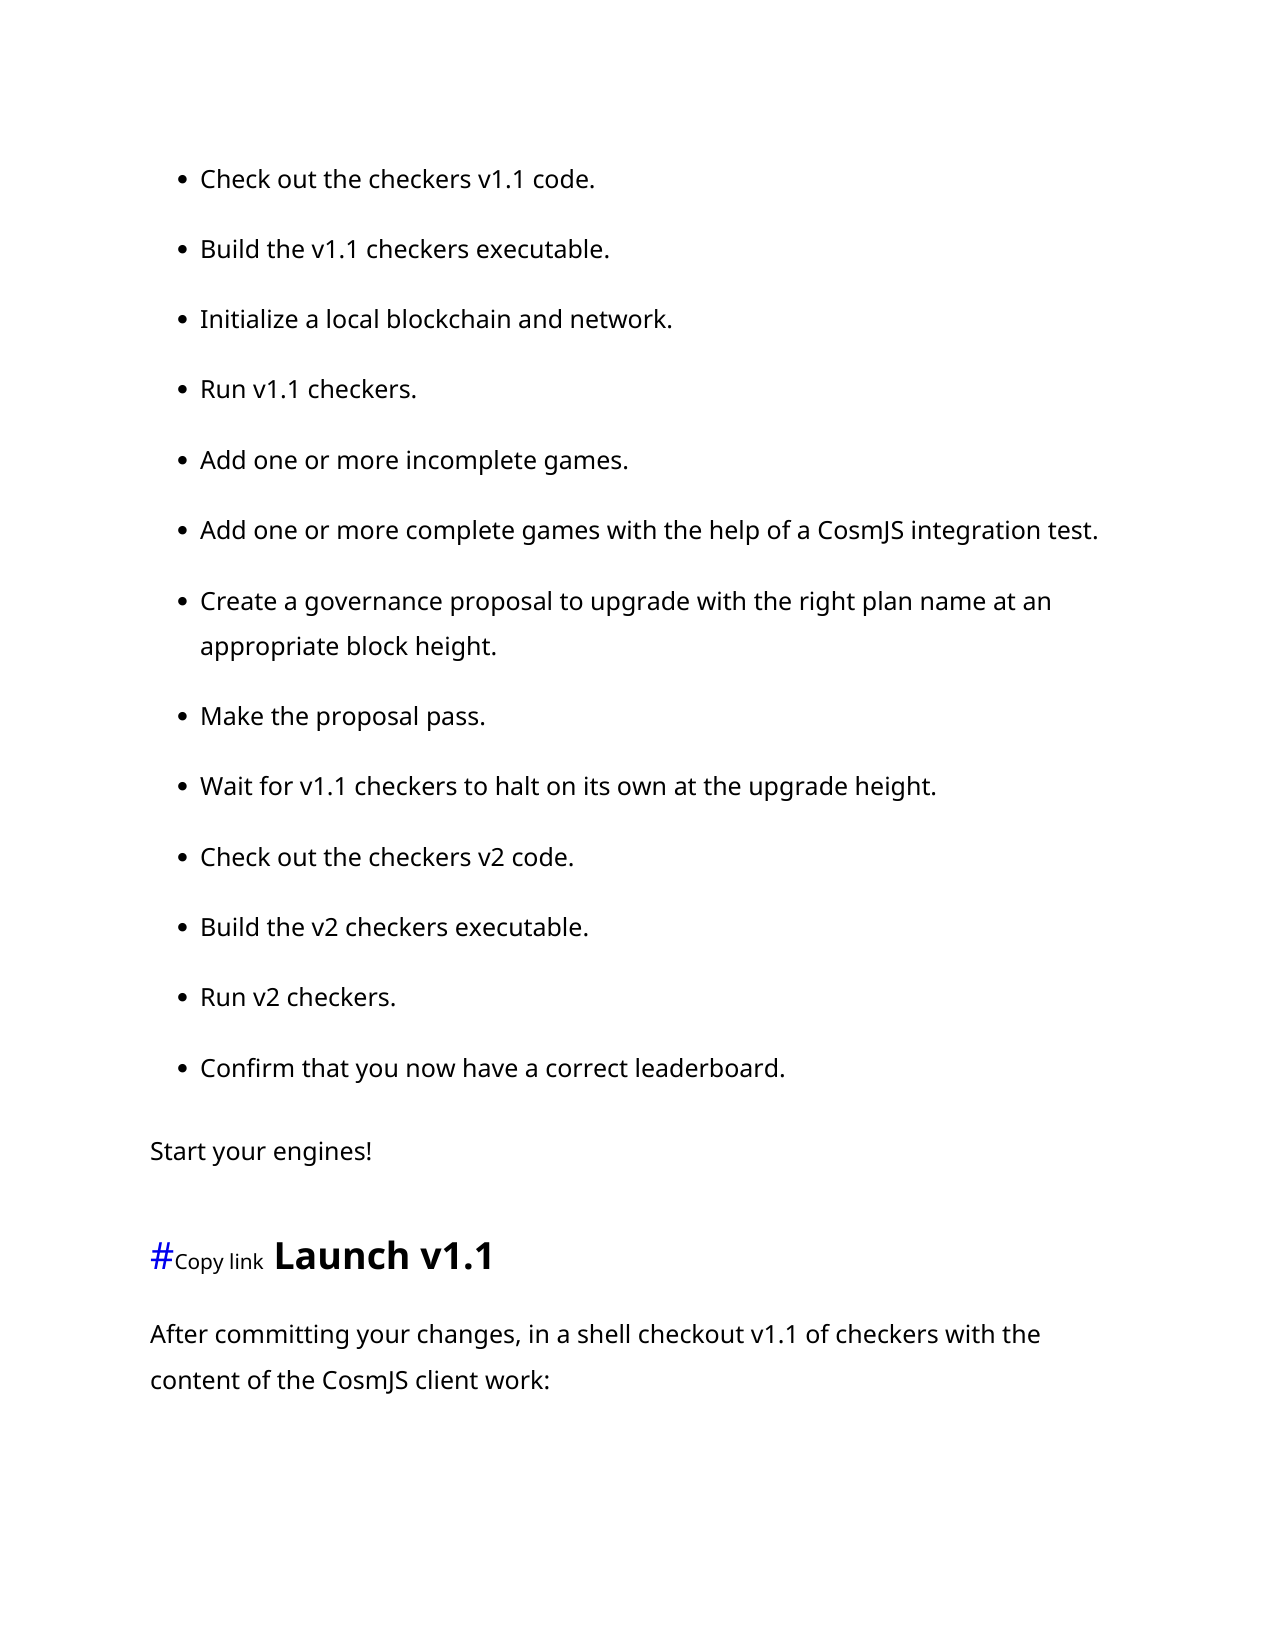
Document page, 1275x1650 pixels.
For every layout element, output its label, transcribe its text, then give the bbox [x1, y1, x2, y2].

text Start your engines! [150, 1122, 1125, 1167]
list Check out the checkers v2 code. [178, 828, 1125, 873]
list Initialize a local blockchain and network. [178, 291, 1125, 336]
list Check out the checkers v1.1 code. [178, 150, 1125, 195]
list Add one or more incomplete games. [178, 431, 1125, 477]
list Add one or more complete games with the help of a CosmJS integration test. [178, 502, 1125, 547]
list Build the v2 checkers executable. [178, 898, 1125, 944]
list Confirm that you now have a correct leaderboard. [178, 1039, 1125, 1084]
list Wait for v1.1 checkers to halt on its own at the upgrade height. [178, 758, 1125, 803]
text After committing your changes, in a shell checkout v1.1 of checkers with the content of the CosmJS client work: [150, 1306, 1125, 1396]
list Run v2 checkers. [178, 969, 1125, 1014]
list Run v1.1 checkers. [178, 361, 1125, 406]
text #Copy link Launch v1.1 [150, 1230, 1125, 1281]
list Make the proposal pass. [178, 687, 1125, 733]
list Create a governance proposal to upgrade with the right plan name at an appropriate block height. [178, 572, 1125, 662]
list Build the v1.1 checkers executable. [178, 220, 1125, 266]
